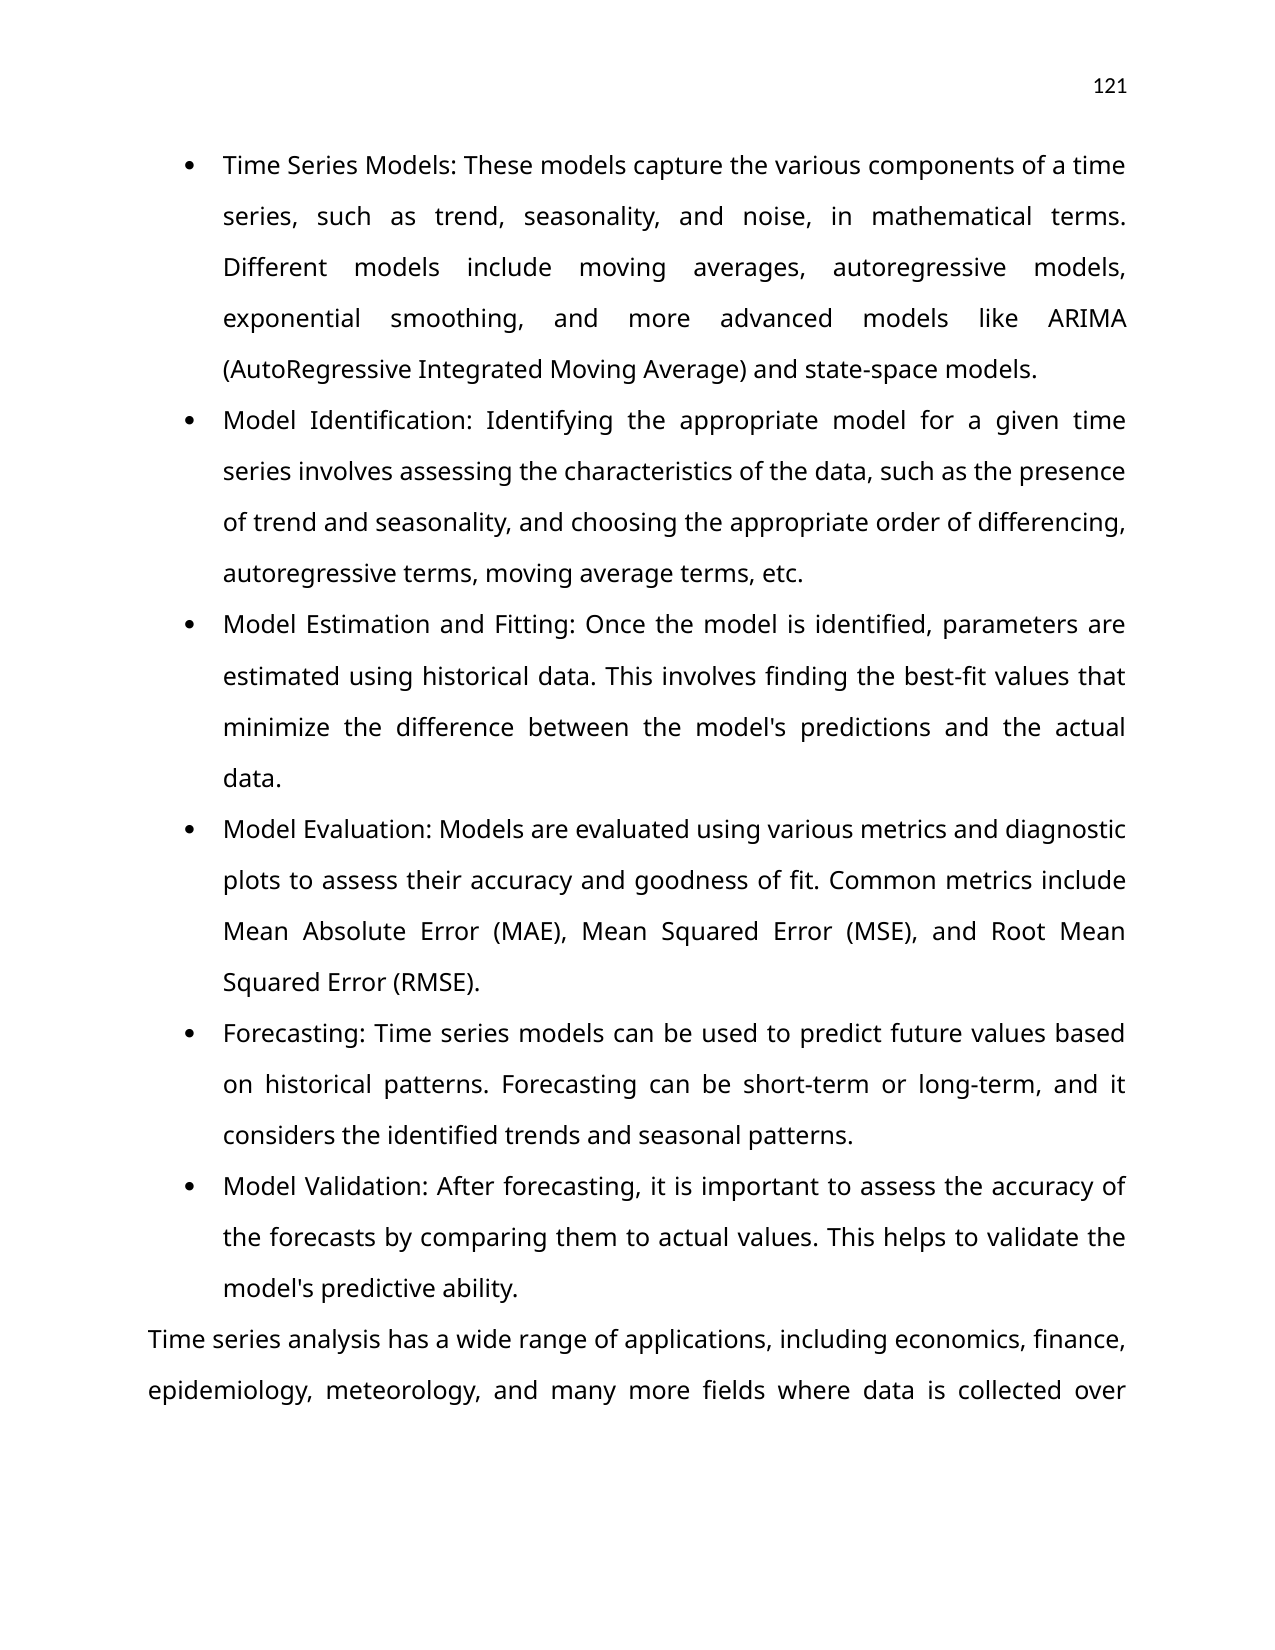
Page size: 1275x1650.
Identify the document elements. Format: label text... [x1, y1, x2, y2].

list Model Validation: After forecasting, it is important to assess the accuracy of the forecasts by comparing them to actual values. This helps to validate the model's predictive ability. [185, 1168, 1127, 1305]
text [148, 1322, 1127, 1407]
list Forecasting: Time series models can be used to predict future values based on historical patterns. Forecasting can be short-term or long-term, and it considers the identified trends and seasonal patterns. [185, 1015, 1127, 1152]
list Time Series Models: These models capture the various components of a time series, such as trend, seasonality, and noise, in mathematical terms. Different models include moving averages, autoregressive models, exponential smoothing, and more advanced models like ARIMA (AutoRegressive Integrated Moving Average) and state-space models. [185, 148, 1127, 386]
list Model Evaluation: Models are evaluated using various metrics and diagnostic plots to assess their accuracy and goodness of fit. Common metrics include Mean Absolute Error (MAE), Mean Squared Error (MSE), and Root Mean Squared Error (RMSE). [185, 811, 1127, 998]
list Model Identification: Identifying the appropriate model for a given time series involves assessing the characteristics of the data, such as the presence of trend and seasonality, and choosing the appropriate order of differencing, autoregressive terms, moving average terms, etc. [185, 403, 1127, 590]
list Model Estimation and Fitting: Once the model is identified, parameters are estimated using historical data. This involves finding the best-fit values that minimize the difference between the model's predictions and the actual data. [185, 607, 1127, 794]
